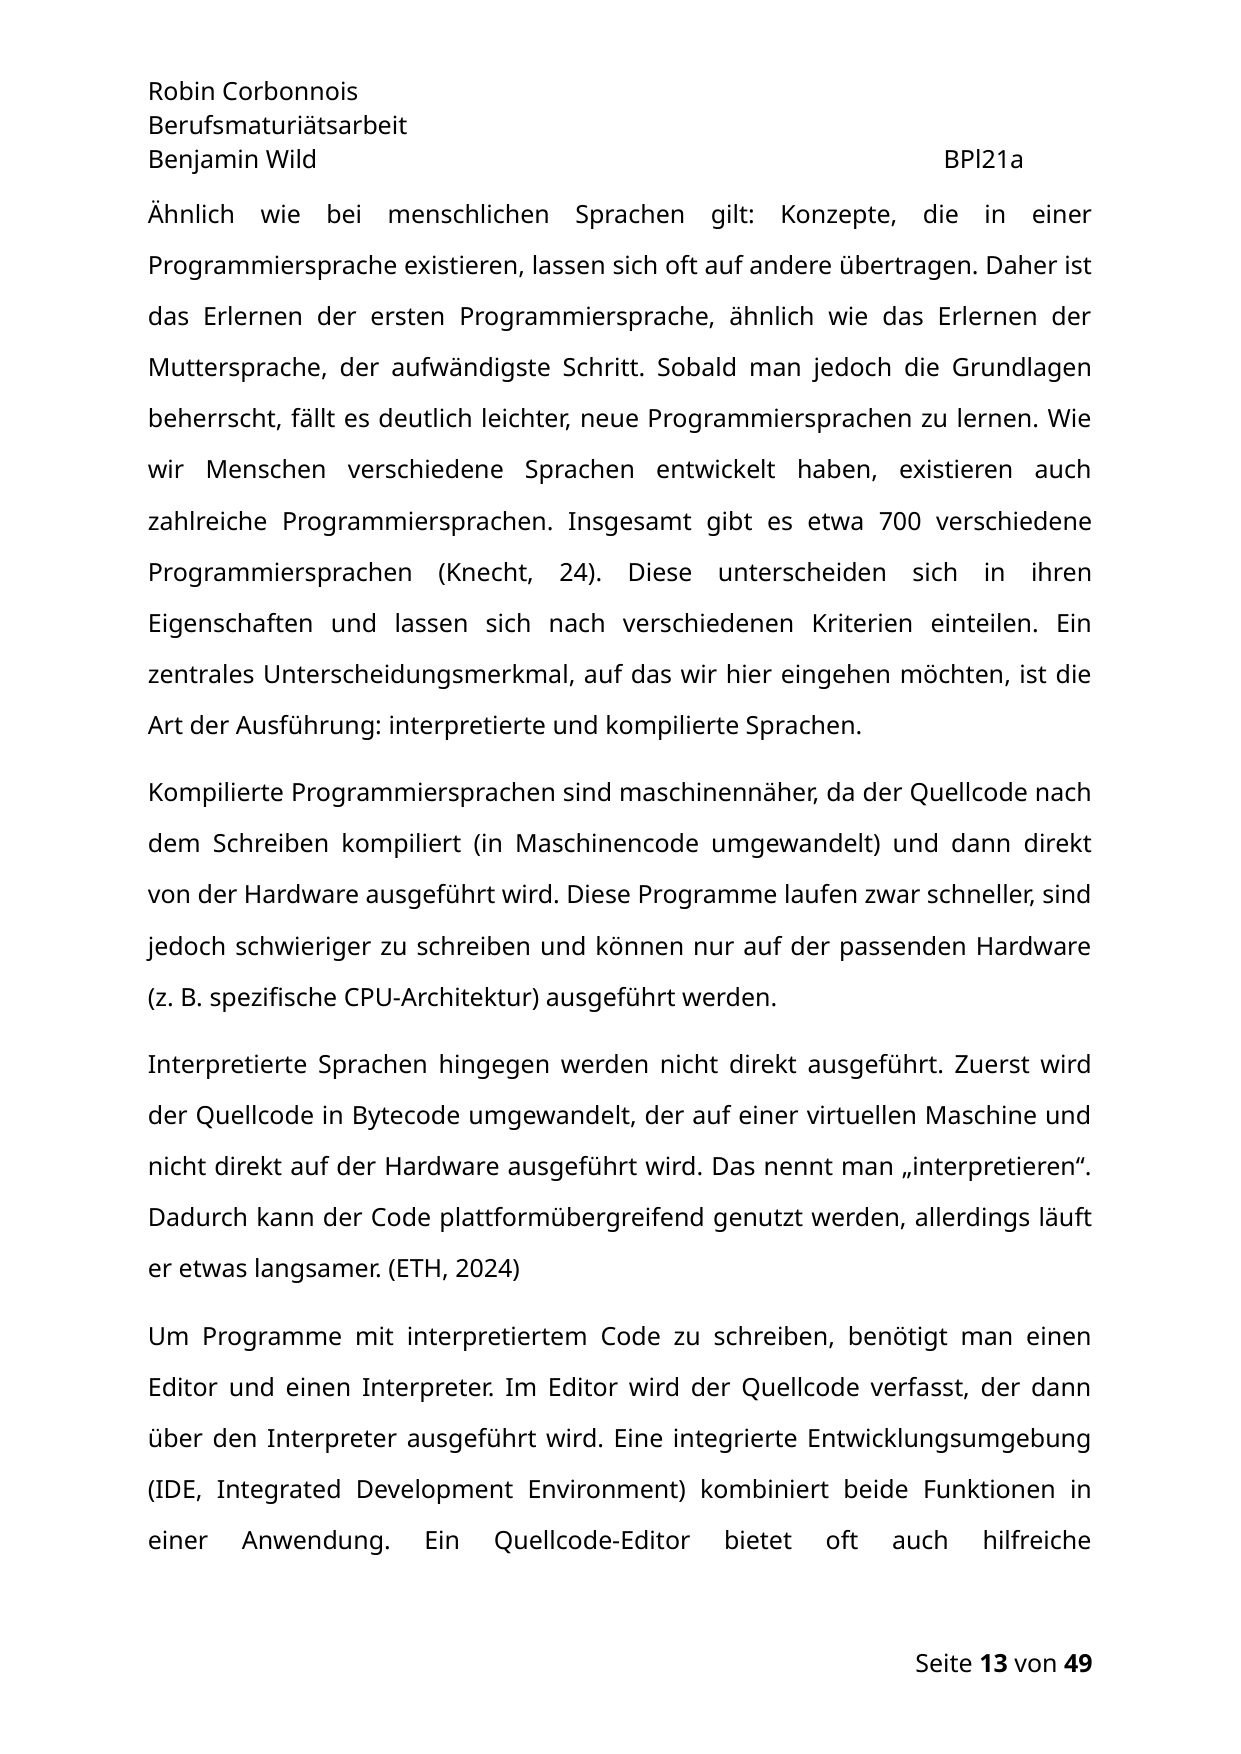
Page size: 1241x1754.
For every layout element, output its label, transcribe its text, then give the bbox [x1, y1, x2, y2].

text Kompilierte Programmiersprachen sind maschinennäher, da der Quellcode nach dem Schreiben kompiliert (in Maschinencode umgewandelt) und dann direkt von der Hardware ausgeführt wird. Diese Programme laufen zwar schneller, sind jedoch schwieriger zu schreiben und können nur auf der passenden Hardware (z. B. spezifische CPU-Architektur) ausgeführt werden. [148, 775, 1093, 1013]
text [148, 1319, 1093, 1557]
text Ähnlich wie bei menschlichen Sprachen gilt: Konzepte, die in einer Programmiersprache existieren, lassen sich oft auf andere übertragen. Daher ist das Erlernen der ersten Programmiersprache, ähnlich wie das Erlernen der Muttersprache, der aufwändigste Schritt. Sobald man jedoch die Grundlagen beherrscht, fällt es deutlich leichter, neue Programmiersprachen zu lernen. Wie wir Menschen verschiedene Sprachen entwickelt haben, existieren auch zahlreiche Programmiersprachen. Insgesamt gibt es etwa 700 verschiedene Programmiersprachen. Diese unterscheiden sich in ihren Eigenschaften und lassen sich nach verschiedenen Kriterien einteilen. Ein zentrales Unterscheidungsmerkmal, auf das wir hier eingehen möchten, ist die Art der Ausführung: interpretierte und kompilierte Sprachen. [148, 197, 1093, 741]
text Interpretierte Sprachen hingegen werden nicht direkt ausgeführt. Zuerst wird der Quellcode in Bytecode umgewandelt, der auf einer virtuellen Maschine und nicht direkt auf der Hardware ausgeführt wird. Das nennt man „interpretieren“. Dadurch kann der Code plattformübergreifend genutzt werden, allerdings läuft er etwas langsamer. [148, 1047, 1093, 1285]
